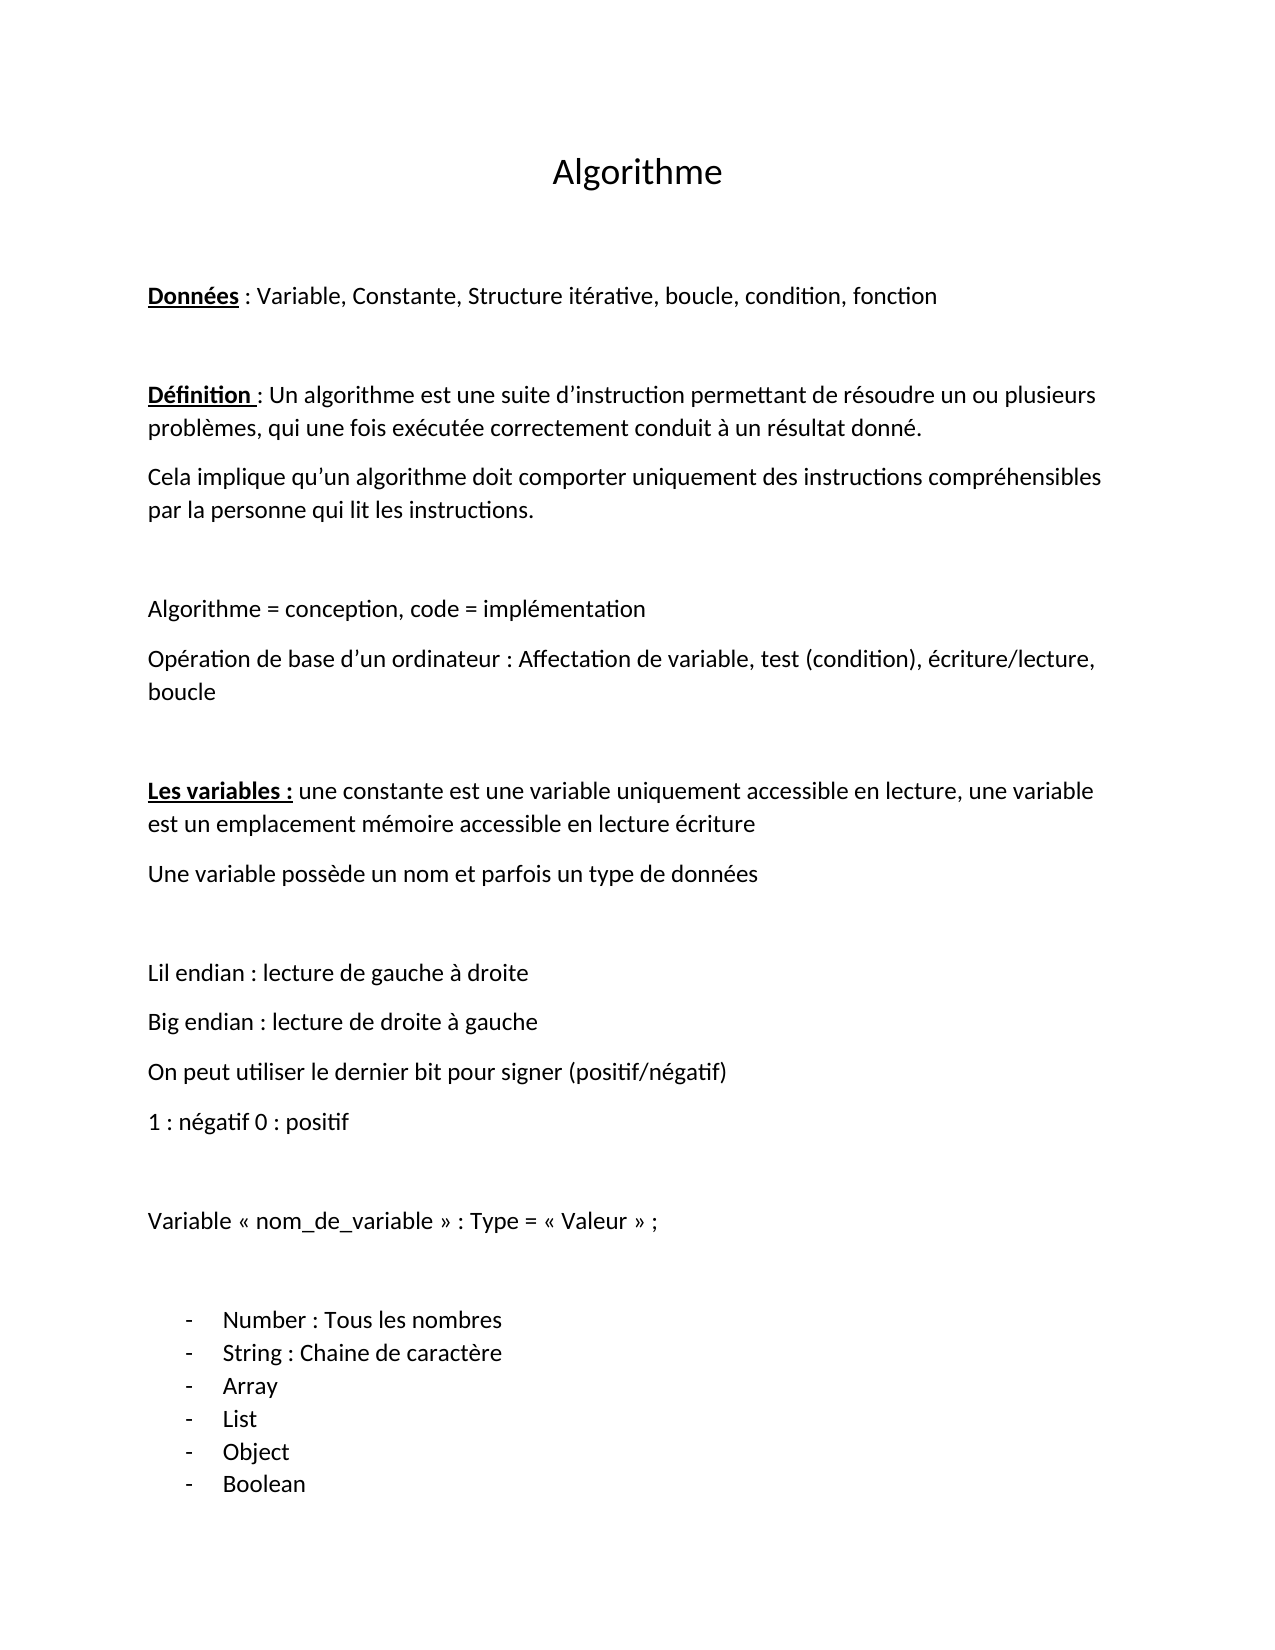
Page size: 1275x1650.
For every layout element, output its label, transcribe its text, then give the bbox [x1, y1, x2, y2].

text Une variable possède un nom et parfois un type de données [148, 858, 1127, 888]
text Lil endian : lecture de gauche à droite [148, 957, 1127, 987]
list Boolean [185, 1469, 1127, 1499]
text Définition : Un algorithme est une suite d’instruction permettant de résoudre un ou plusieurs problèmes, qui une fois exécutée correctement conduit à un résultat donné. [148, 379, 1127, 442]
text Algorithme = conception, code = implémentation [148, 594, 1127, 624]
text Données : Variable, Constante, Structure itérative, boucle, condition, fonction [148, 280, 1127, 310]
list Array [185, 1370, 1127, 1400]
list String : Chaine de caractère [185, 1337, 1127, 1367]
list List [185, 1403, 1127, 1433]
text On peut utiliser le dernier bit pour signer (positif/négatif) [148, 1056, 1127, 1087]
list Number : Tous les nombres [185, 1304, 1127, 1334]
text Variable « nom_de_variable » : Type = « Valeur » ; [148, 1205, 1127, 1235]
text Les variables : une constante est une variable uniquement accessible en lecture, une variable est un emplacement mémoire accessible en lecture écriture [148, 775, 1127, 839]
text Big endian : lecture de droite à gauche [148, 1007, 1127, 1037]
text Opération de base d’un ordinateur : Affectation de variable, test (condition), écriture/lecture, boucle [148, 643, 1127, 707]
text Algorithme [148, 148, 1127, 193]
text 1 : négatif 0 : positif [148, 1106, 1127, 1136]
list Object [185, 1436, 1127, 1466]
text Cela implique qu’un algorithme doit comporter uniquement des instructions compréhensibles par la personne qui lit les instructions. [148, 462, 1127, 525]
